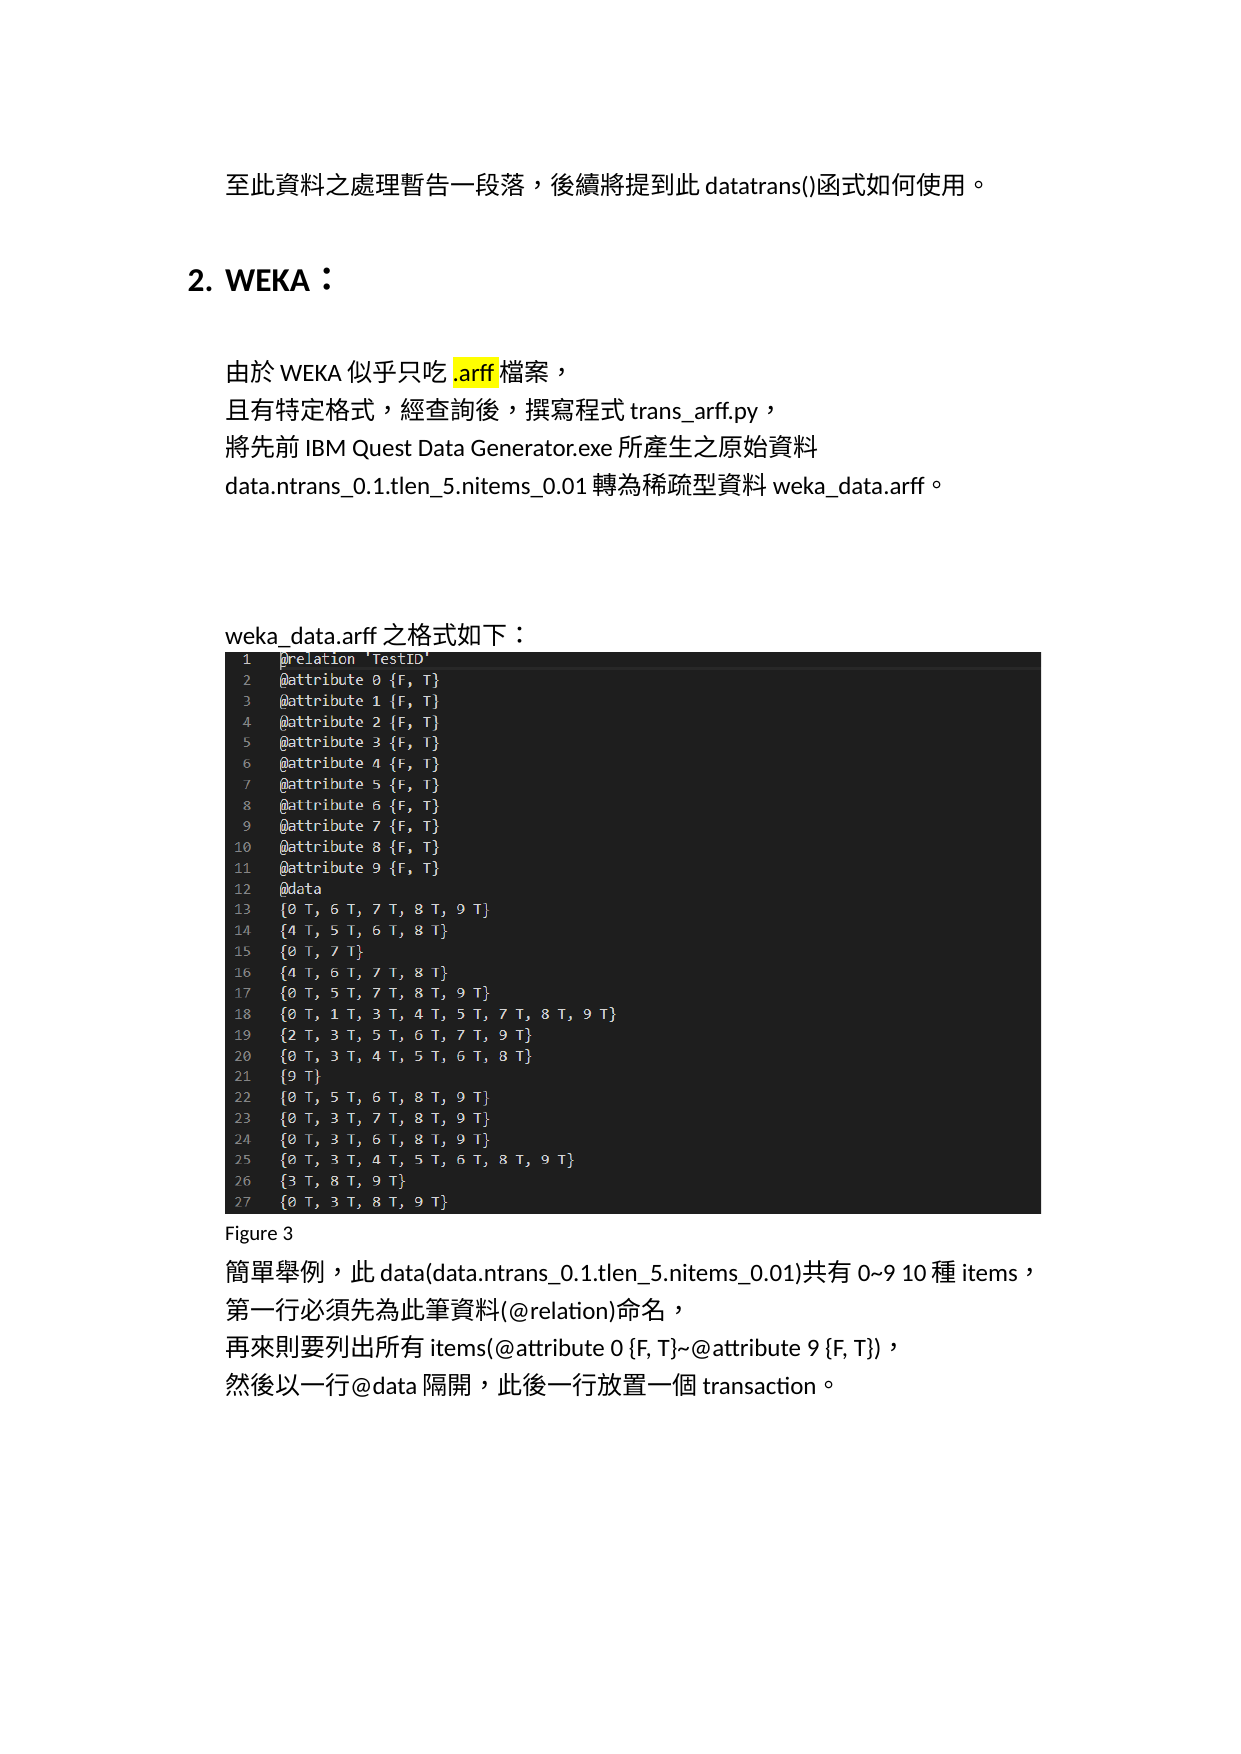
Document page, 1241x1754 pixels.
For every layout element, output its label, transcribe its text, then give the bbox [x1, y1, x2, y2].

list WEKA： [187, 239, 1053, 314]
text 簡單舉例，此data(data.ntrans_0.1.tlen_5.nitems_0.01)共有0~9 10種items， [225, 1252, 1053, 1289]
text 至此資料之處理暫告一段落，後續將提到此datatrans()函式如何使用。 [187, 164, 1053, 202]
text 將先前IBM Quest Data Generator.exe所產生之原始資料data.ntrans_0.1.tlen_5.nitems_0.01轉為稀疏型資料weka_data.arff。 [225, 427, 1053, 502]
text 然後以一行@data隔開，此後一行放置一個transaction。 [225, 1364, 1053, 1402]
text 第一行必須先為此筆資料(@relation)命名， [225, 1289, 1053, 1327]
text Figure 3 [187, 1214, 1053, 1252]
text 且有特定格式，經查詢後，撰寫程式trans_arff.py， [225, 389, 1053, 427]
text 再來則要列出所有items(@attribute 0 {F, T}~@attribute 9 {F, T})， [225, 1327, 1053, 1364]
picture [225, 652, 1042, 1214]
text 由於WEKA似乎只吃 .arff檔案， [225, 352, 1053, 389]
